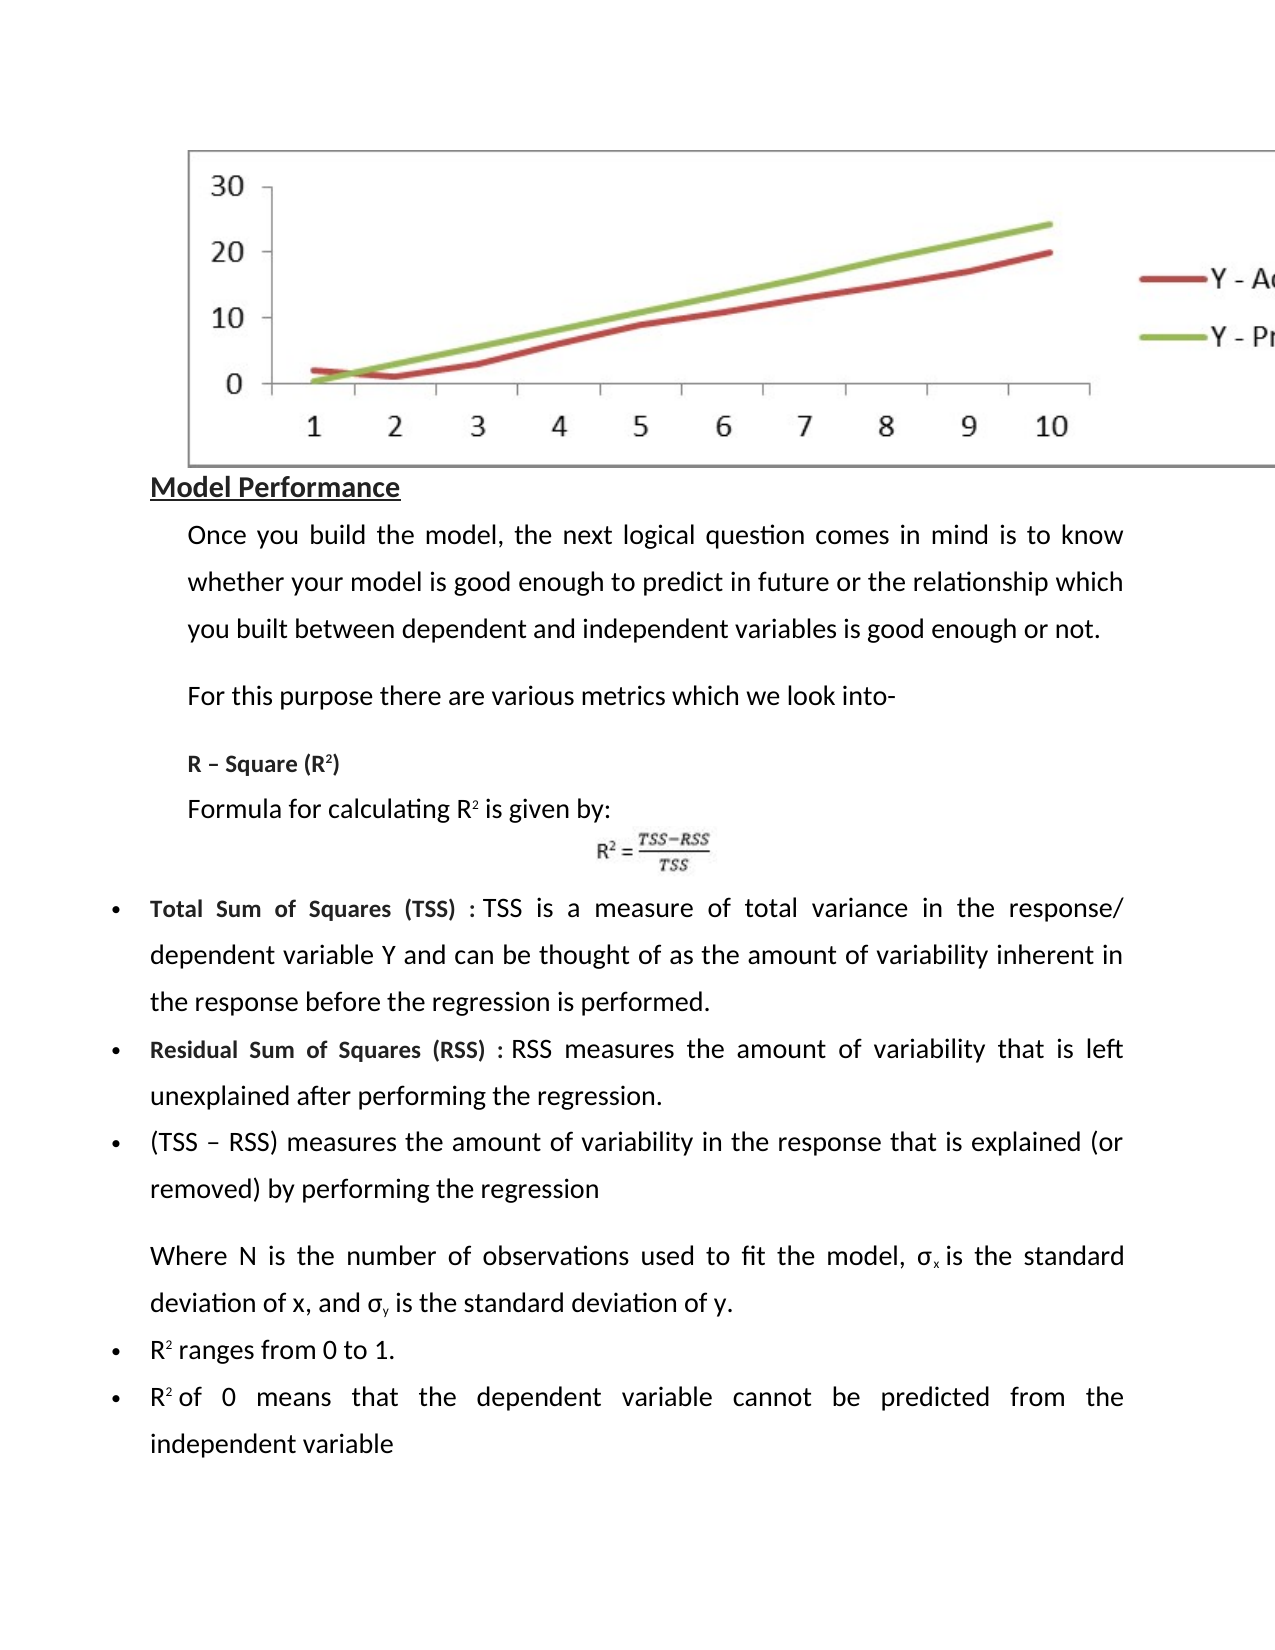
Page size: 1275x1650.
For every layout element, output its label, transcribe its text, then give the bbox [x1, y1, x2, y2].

text Model Performance [150, 467, 1125, 505]
list Residual Sum of Squares (RSS) : RSS measures the amount of variability that is left unexplained after performing the regression. [112, 1018, 1125, 1112]
list (TSS – RSS) measures the amount of variability in the response that is explained (or removed) by performing the regression [112, 1112, 1125, 1206]
text Formula for calculating R2 is given by: [187, 779, 1125, 826]
text R – Square (R2) [187, 732, 1125, 779]
text For this purpose there are various metrics which we look into- [187, 665, 1125, 712]
text Where N is the number of observations used to fit the model, σx is the standard deviation of x, and σy is the standard deviation of y. [150, 1226, 1125, 1319]
list R2 ranges from 0 to 1. [112, 1319, 1125, 1366]
list R2 of 0 means that the dependent variable cannot be predicted from the independent variable [112, 1366, 1125, 1460]
list Total Sum of Squares (TSS) : TSS is a measure of total variance in the response/ dependent variable Y and can be thought of as the amount of variability inherent in the response before the regression is performed. [112, 877, 1125, 1018]
picture [187, 150, 1275, 468]
picture [595, 826, 718, 878]
text Once you build the model, the next logical question comes in mind is to know whether your model is good enough to predict in future or the relationship which you built between dependent and independent variables is good enough or not. [187, 505, 1125, 645]
